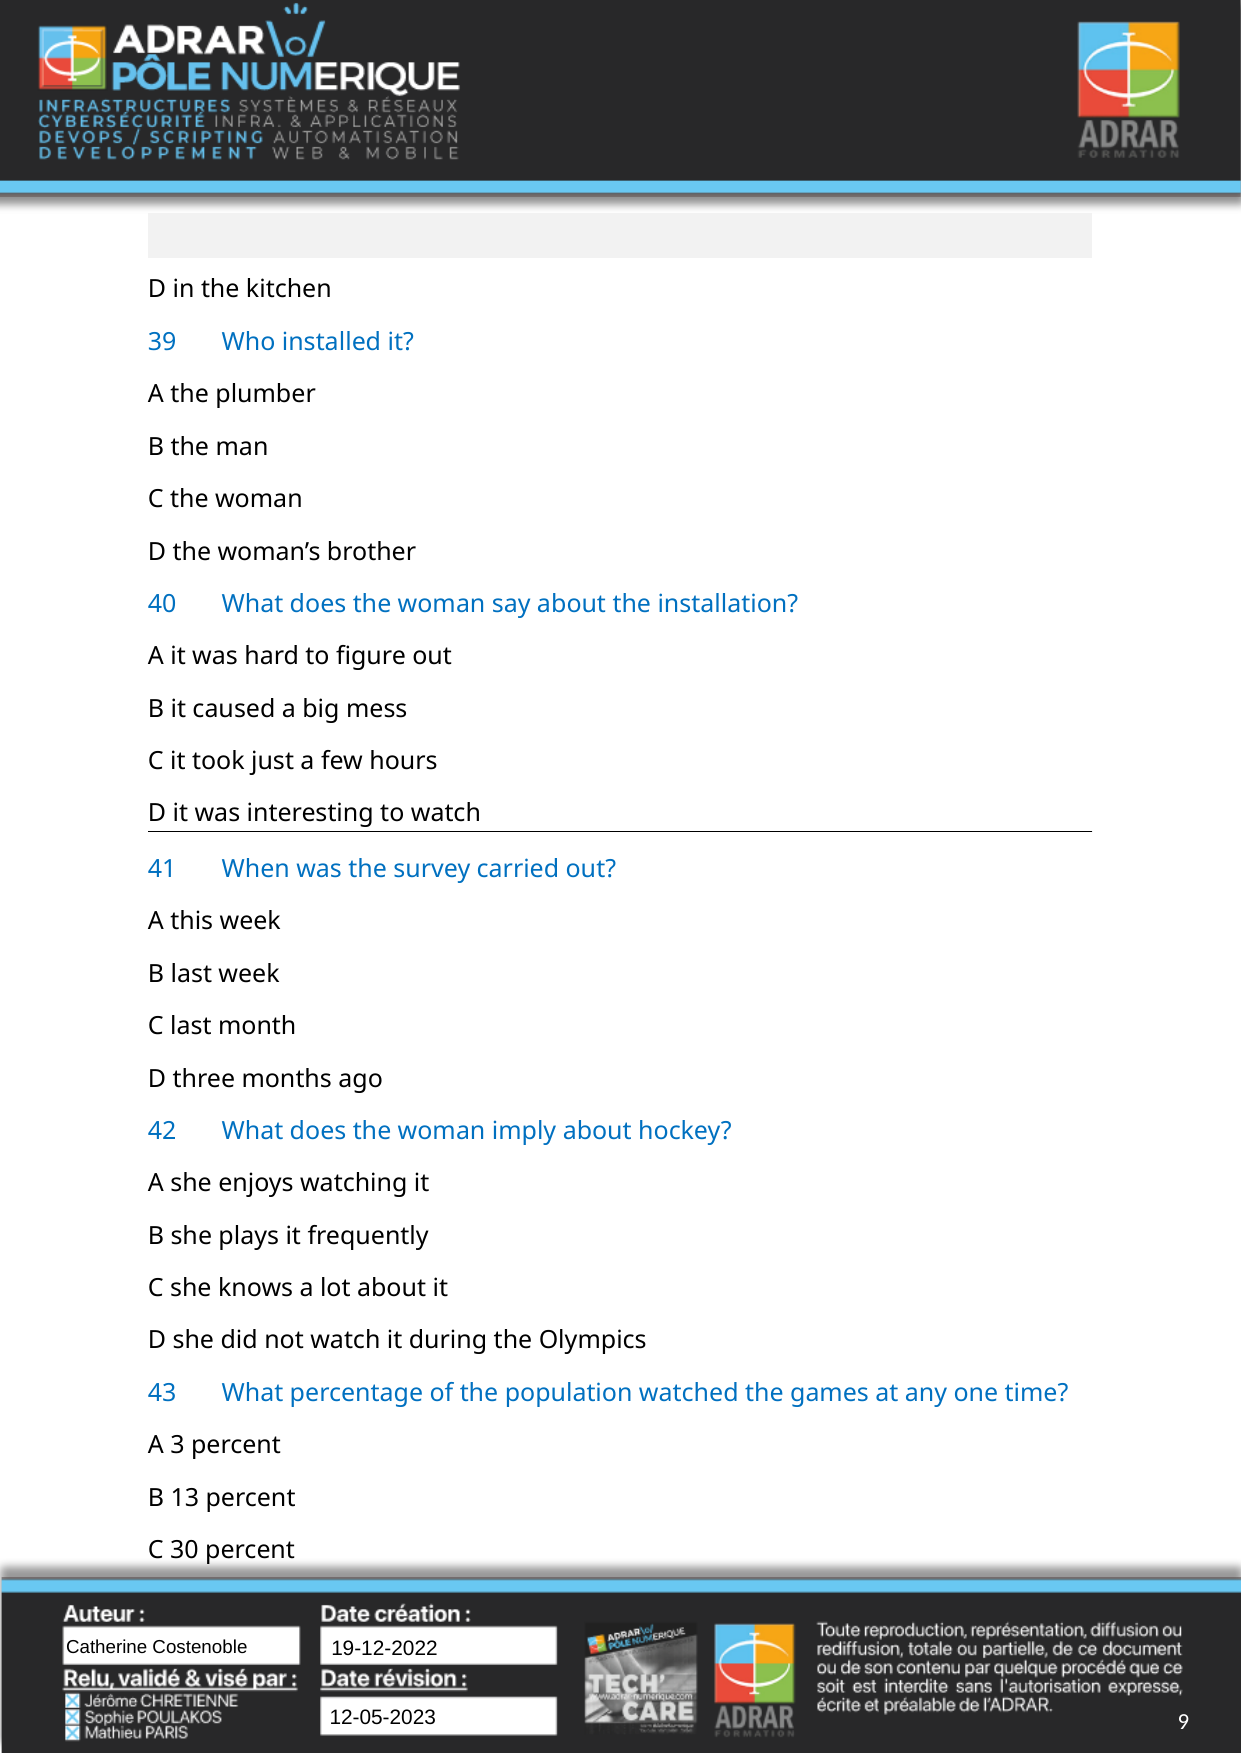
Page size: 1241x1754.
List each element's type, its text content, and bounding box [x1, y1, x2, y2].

text A 3 percent [148, 1427, 1092, 1461]
text D she did not watch it during the Olympics [148, 1322, 1092, 1356]
picture [0, 0, 1241, 197]
text B 13 percent [148, 1479, 1092, 1513]
picture [1, 1577, 1241, 1753]
text A this week [148, 903, 1092, 937]
text B last week [148, 955, 1092, 989]
text C it took just a few hours [148, 743, 1092, 777]
text C 30 percent [148, 1532, 1092, 1566]
text C the woman [148, 481, 1092, 515]
text B the man [148, 428, 1092, 462]
text D in the kitchen [148, 271, 1092, 305]
text A it was hard to figure out [148, 638, 1092, 672]
text 41 When was the survey carried out? [148, 851, 1092, 885]
text C she knows a lot about it [148, 1270, 1092, 1304]
text B it caused a big mess [148, 690, 1092, 724]
text 39 Who installed it? [148, 323, 1092, 358]
text B she plays it frequently [148, 1217, 1092, 1251]
text A the plumber [148, 376, 1092, 410]
text A she enjoys watching it [148, 1165, 1092, 1199]
text D it was interesting to watch [148, 795, 1092, 831]
text 43 What percentage of the population watched the games at any one time? [148, 1374, 1092, 1409]
text C last month [148, 1008, 1092, 1042]
text D three months ago [148, 1060, 1092, 1094]
text 40 What does the woman say about the installation? [148, 586, 1092, 619]
text D the woman’s brother [148, 533, 1092, 567]
text 42 What does the woman imply about hockey? [148, 1113, 1092, 1147]
